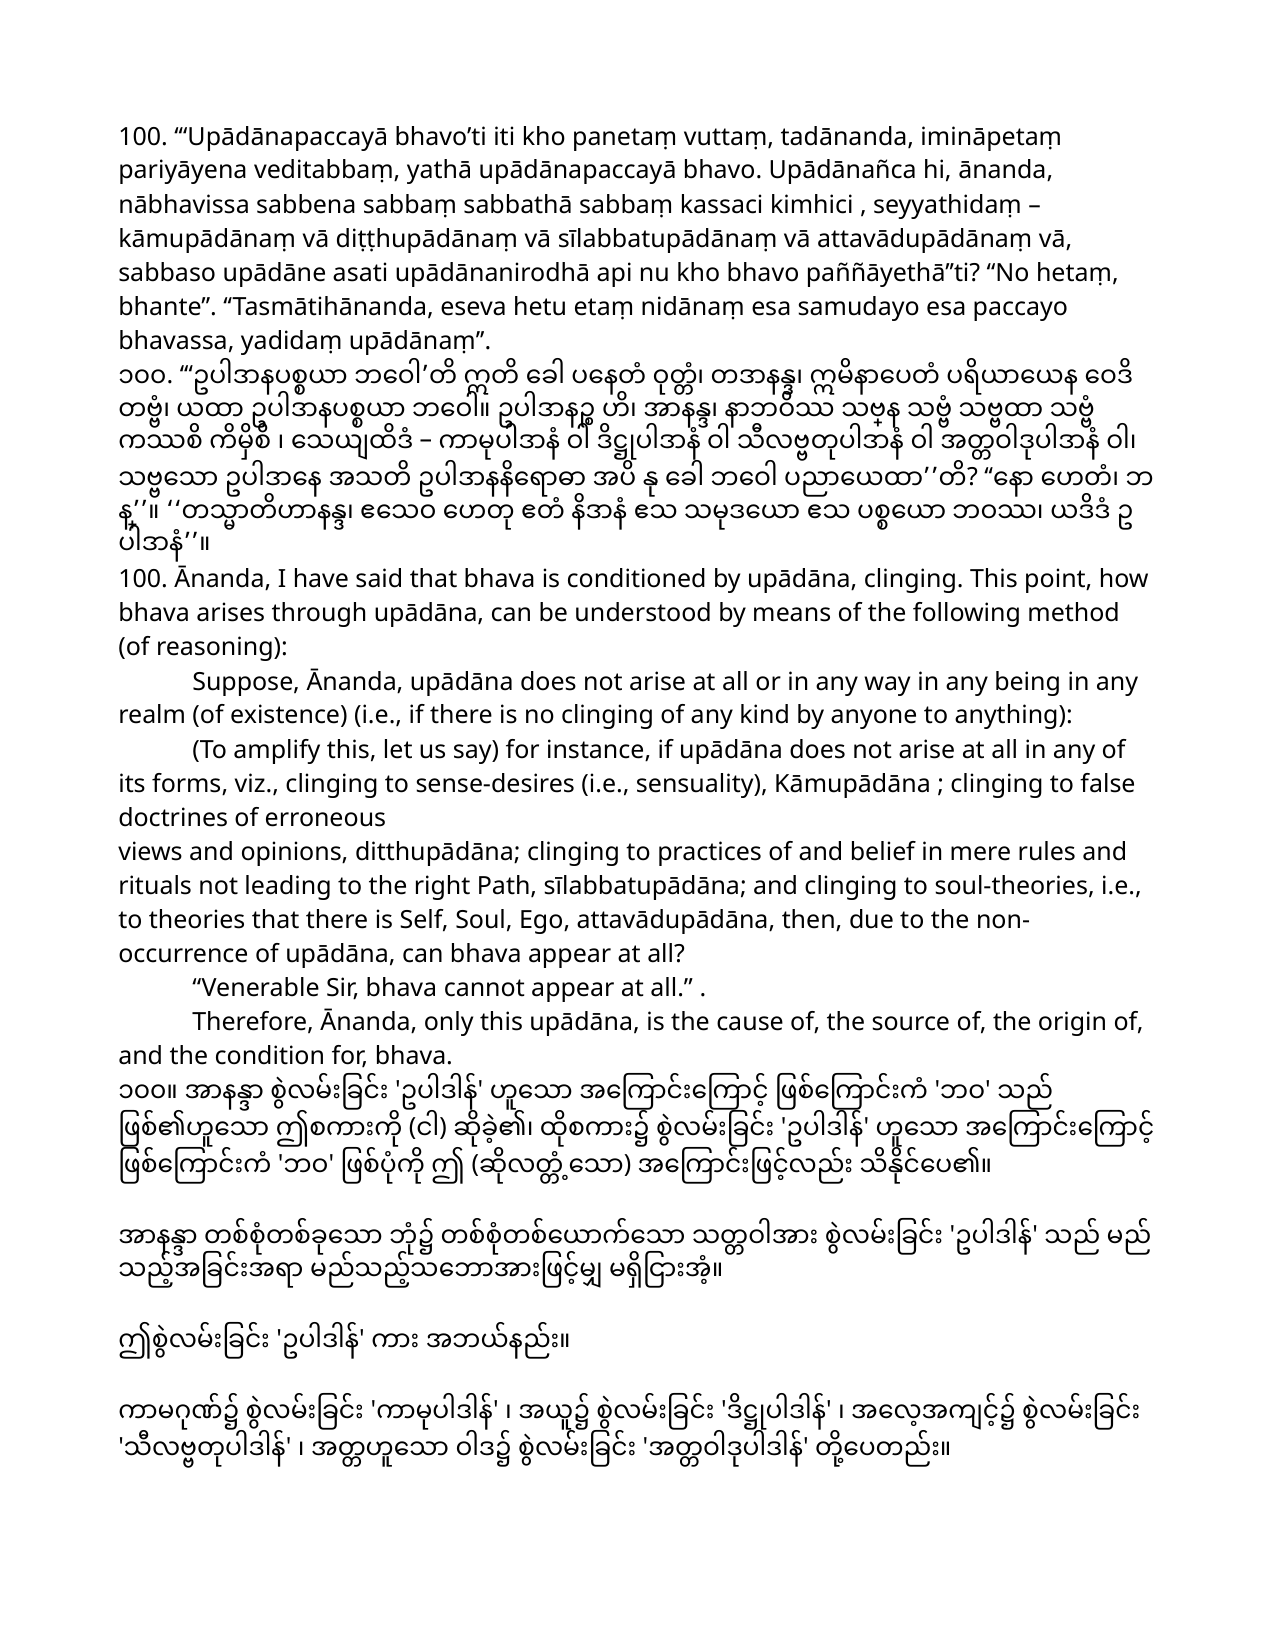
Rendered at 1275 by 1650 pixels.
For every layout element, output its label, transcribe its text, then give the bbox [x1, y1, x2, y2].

text ၁၀၀။ အာနန္ဒာ စွဲလမ်းခြင်း 'ဥပါဒါန်' ဟူသော အကြောင်းကြောင့် ဖြစ်ကြောင်းကံ 'ဘဝ' သည် ဖြစ်၏ဟူသော ဤစကားကို (ငါ) ဆိုခဲ့၏၊ ထိုစကား၌ စွဲလမ်းခြင်း 'ဥပါဒါန်' ဟူသော အကြောင်းကြောင့် ဖြစ်ကြောင်းကံ 'ဘဝ' ဖြစ်ပုံကို ဤ (ဆိုလတ္တံ့သော) အကြောင်းဖြင့်လည်း သိနိုင်ပေ၏။ [118, 1072, 1157, 1183]
text ၁၀၀. ‘‘‘ဥပါဒာနပစ္စယာ ဘဝေါ’တိ ဣတိ ခေါ ပနေတံ ဝုတ္တံ၊ တဒာနန္ဒ၊ ဣမိနာပေတံ ပရိယာယေန ဝေဒိတဗ္ဗံ၊ ယထာ ဥပါဒာနပစ္စယာ ဘဝေါ။ ဥပါဒာနဉ္စ ဟိ၊ အာနန္ဒ၊ နာဘဝိဿ သဗ္ဗေန သဗ္ဗံ သဗ္ဗထာ သဗ္ဗံ ကဿစိ ကိမှိစိ ၊ သေယျထိဒံ – ကာမုပါဒာနံ ဝါ ဒိဋ္ဌုပါဒာနံ ဝါ သီလဗ္ဗတုပါဒာနံ ဝါ အတ္တဝါဒုပါဒာနံ ဝါ၊ သဗ္ဗသော ဥပါဒာနေ အသတိ ဥပါဒာနနိရောဓာ အပိ နု ခေါ ဘဝေါ ပညာယေထာ’’တိ? ‘‘နော ဟေတံ၊ ဘန္တေ’’။ ‘‘တသ္မာတိဟာနန္ဒ၊ ဧသေဝ ဟေတု ဧတံ နိဒာနံ ဧသ သမုဒယော ဧသ ပစ္စယော ဘဝဿ၊ ယဒိဒံ ဥပါဒာနံ’’။ [118, 357, 1157, 561]
text ကာမဂုဏ်၌ စွဲလမ်းခြင်း 'ကာမုပါဒါန်' ၊ အယူ၌ စွဲလမ်းခြင်း 'ဒိဋ္ဌုပါဒါန်' ၊ အလေ့အကျင့်၌ စွဲလမ်းခြင်း 'သီလဗ္ဗတုပါဒါန်' ၊ အတ္တဟူသော ဝါဒ၌ စွဲလမ်းခြင်း 'အတ္တဝါဒုပါဒါန်' တို့ပေတည်း။ [118, 1392, 1157, 1466]
text “Venerable Sir, bhava cannot appear at all.” . [118, 970, 1157, 1004]
text views and opinions, ditthupādāna; clinging to practices of and belief in mere rules and rituals not leading to the right Path, sīlabbatupādāna; and clinging to soul-theories, i.e., to theories that there is Self, Soul, Ego, attavādupādāna, then, due to the non-occurrence of upādāna, can bhava appear at all? [118, 833, 1157, 970]
text ဤစွဲလမ်းခြင်း 'ဥပါဒါန်' ကား အဘယ်နည်း။ [118, 1321, 1157, 1357]
text 100. Ānanda, I have said that bhava is conditioned by upādāna, clinging. This point, how bhava arises through upādāna, can be understood by means of the following method (of reasoning): [118, 561, 1157, 663]
text 100. ‘‘‘Upādānapaccayā bhavo’ti iti kho panetaṃ vuttaṃ, tadānanda, imināpetaṃ pariyāyena veditabbaṃ, yathā upādānapaccayā bhavo. Upādānañca hi, ānanda, nābhavissa sabbena sabbaṃ sabbathā sabbaṃ kassaci kimhici , seyyathidaṃ – kāmupādānaṃ vā diṭṭhupādānaṃ vā sīlabbatupādānaṃ vā attavādupādānaṃ vā, sabbaso upādāne asati upādānanirodhā api nu kho bhavo paññāyethā’’ti? ‘‘No hetaṃ, bhante’’. ‘‘Tasmātihānanda, eseva hetu etaṃ nidānaṃ esa samudayo esa paccayo bhavassa, yadidaṃ upādānaṃ’’. [118, 118, 1157, 357]
text Suppose, Ānanda, upādāna does not arise at all or in any way in any being in any realm (of existence) (i.e., if there is no clinging of any kind by anyone to anything): [118, 663, 1157, 731]
text (To amplify this, let us say) for instance, if upādāna does not arise at all in any of its forms, viz., clinging to sense-desires (i.e., sensuality), Kāmupādāna ; clinging to false doctrines of erroneous [118, 731, 1157, 833]
text Therefore, Ānanda, only this upādāna, is the cause of, the source of, the origin of, and the condition for, bhava. [118, 1004, 1157, 1072]
text အာနန္ဒာ တစ်စုံတစ်ခုသော ဘုံ၌ တစ်စုံတစ်ယောက်သော သတ္တဝါအား စွဲလမ်းခြင်း 'ဥပါဒါန်' သည် မည်သည့်အခြင်းအရာ မည်သည့်သဘောအားဖြင့်မျှ မရှိငြားအံ့။ [118, 1217, 1157, 1286]
